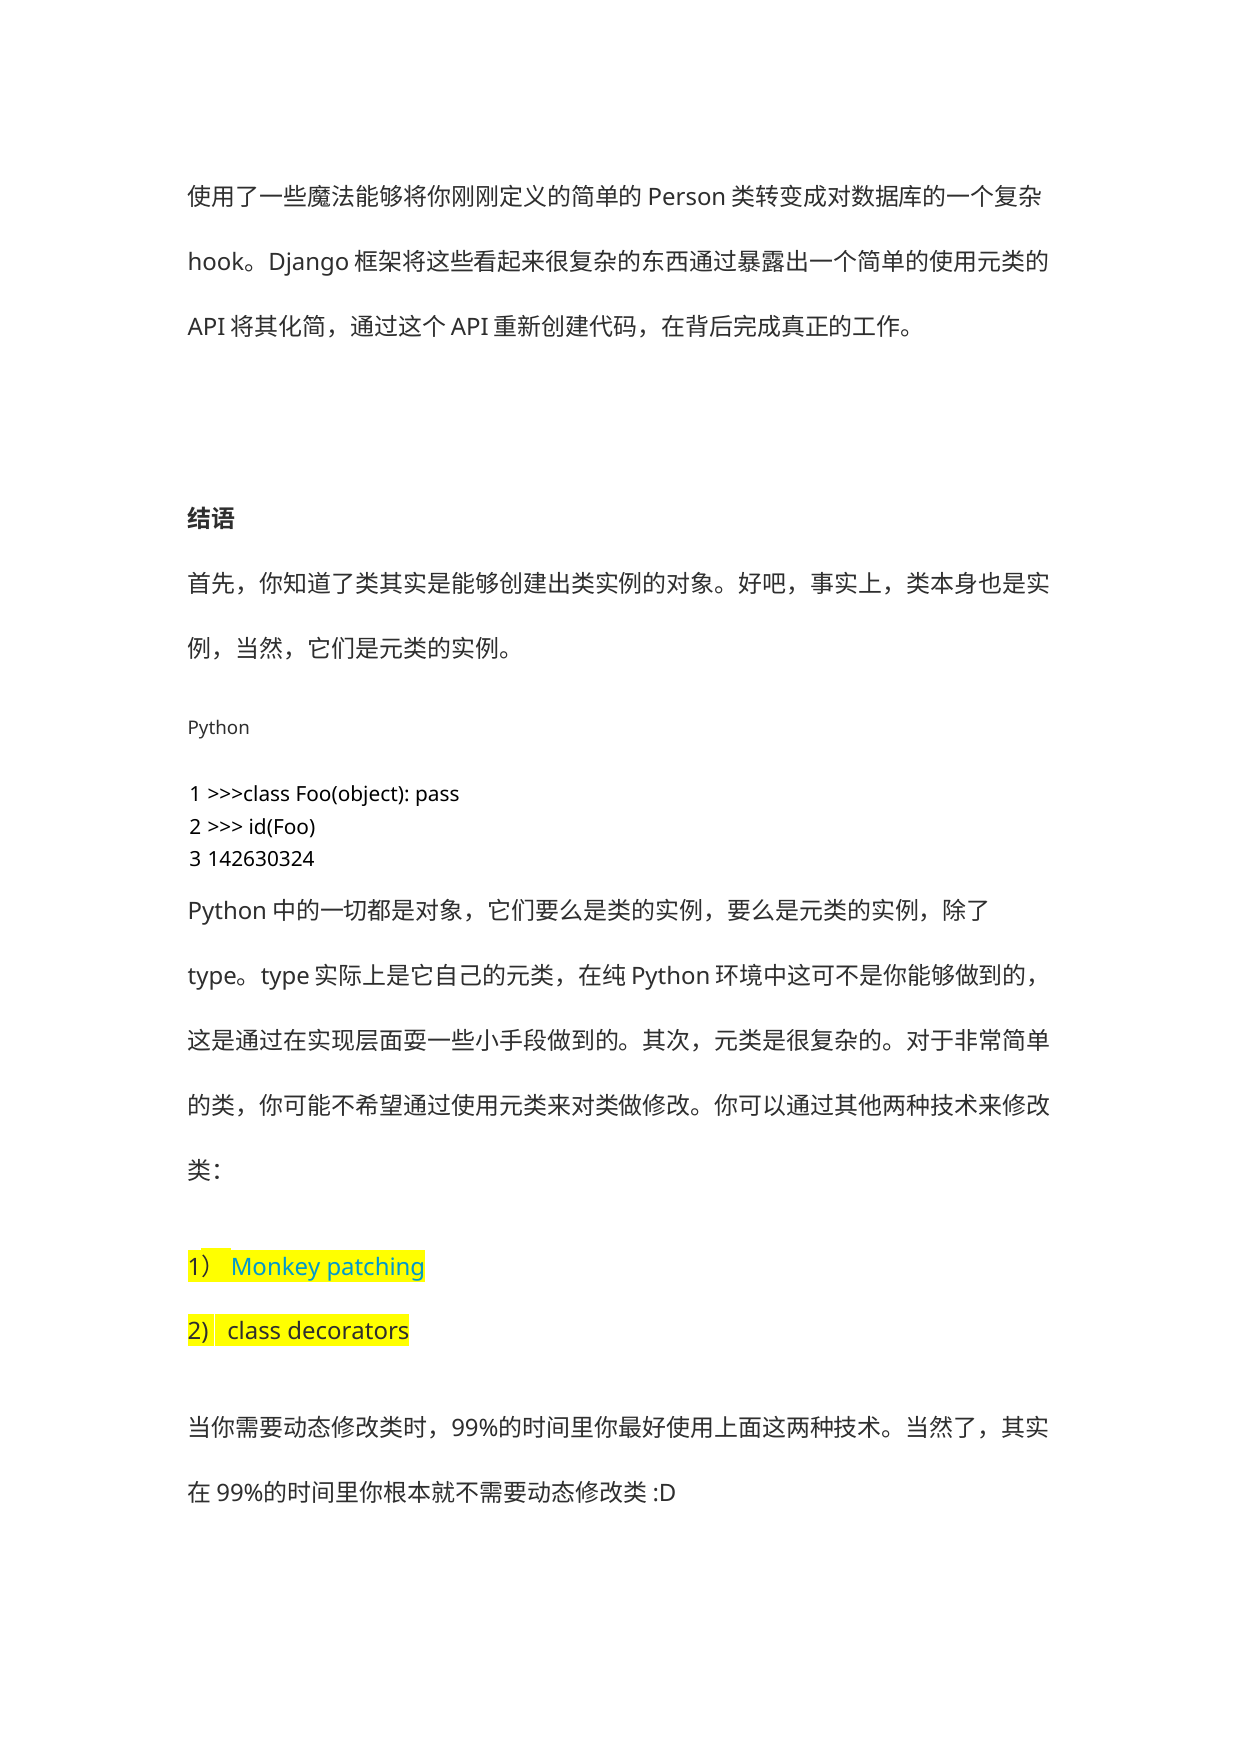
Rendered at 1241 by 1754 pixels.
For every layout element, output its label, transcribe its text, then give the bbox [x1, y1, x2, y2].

text Python中的一切都是对象，它们要么是类的实例，要么是元类的实例，除了type。type实际上是它自己的元类，在纯Python环境中这可不是你能够做到的，这是通过在实现层面耍一些小手段做到的。其次，元类是很复杂的。对于非常简单的类，你可能不希望通过使用元类来对类做修改。你可以通过其他两种技术来修改类： [187, 876, 1053, 1201]
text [187, 162, 1053, 357]
text 当你需要动态修改类时，99%的时间里你最好使用上面这两种技术。当然了，其实在99%的时间里你根本就不需要动态修改类 :D [187, 1394, 1053, 1524]
text 1） Monkey patching [187, 1233, 1053, 1298]
table_header >>>class Foo(object): pass >>> id(Foo) 142630324 [206, 776, 1053, 876]
text 结语 [187, 484, 1053, 549]
text 2) class decorators [187, 1298, 1053, 1363]
table_header 1 2 3 [188, 776, 206, 876]
text 首先，你知道了类其实是能够创建出类实例的对象。好吧，事实上，类本身也是实例，当然，它们是元类的实例。 [187, 549, 1053, 679]
text Python [187, 711, 1053, 743]
